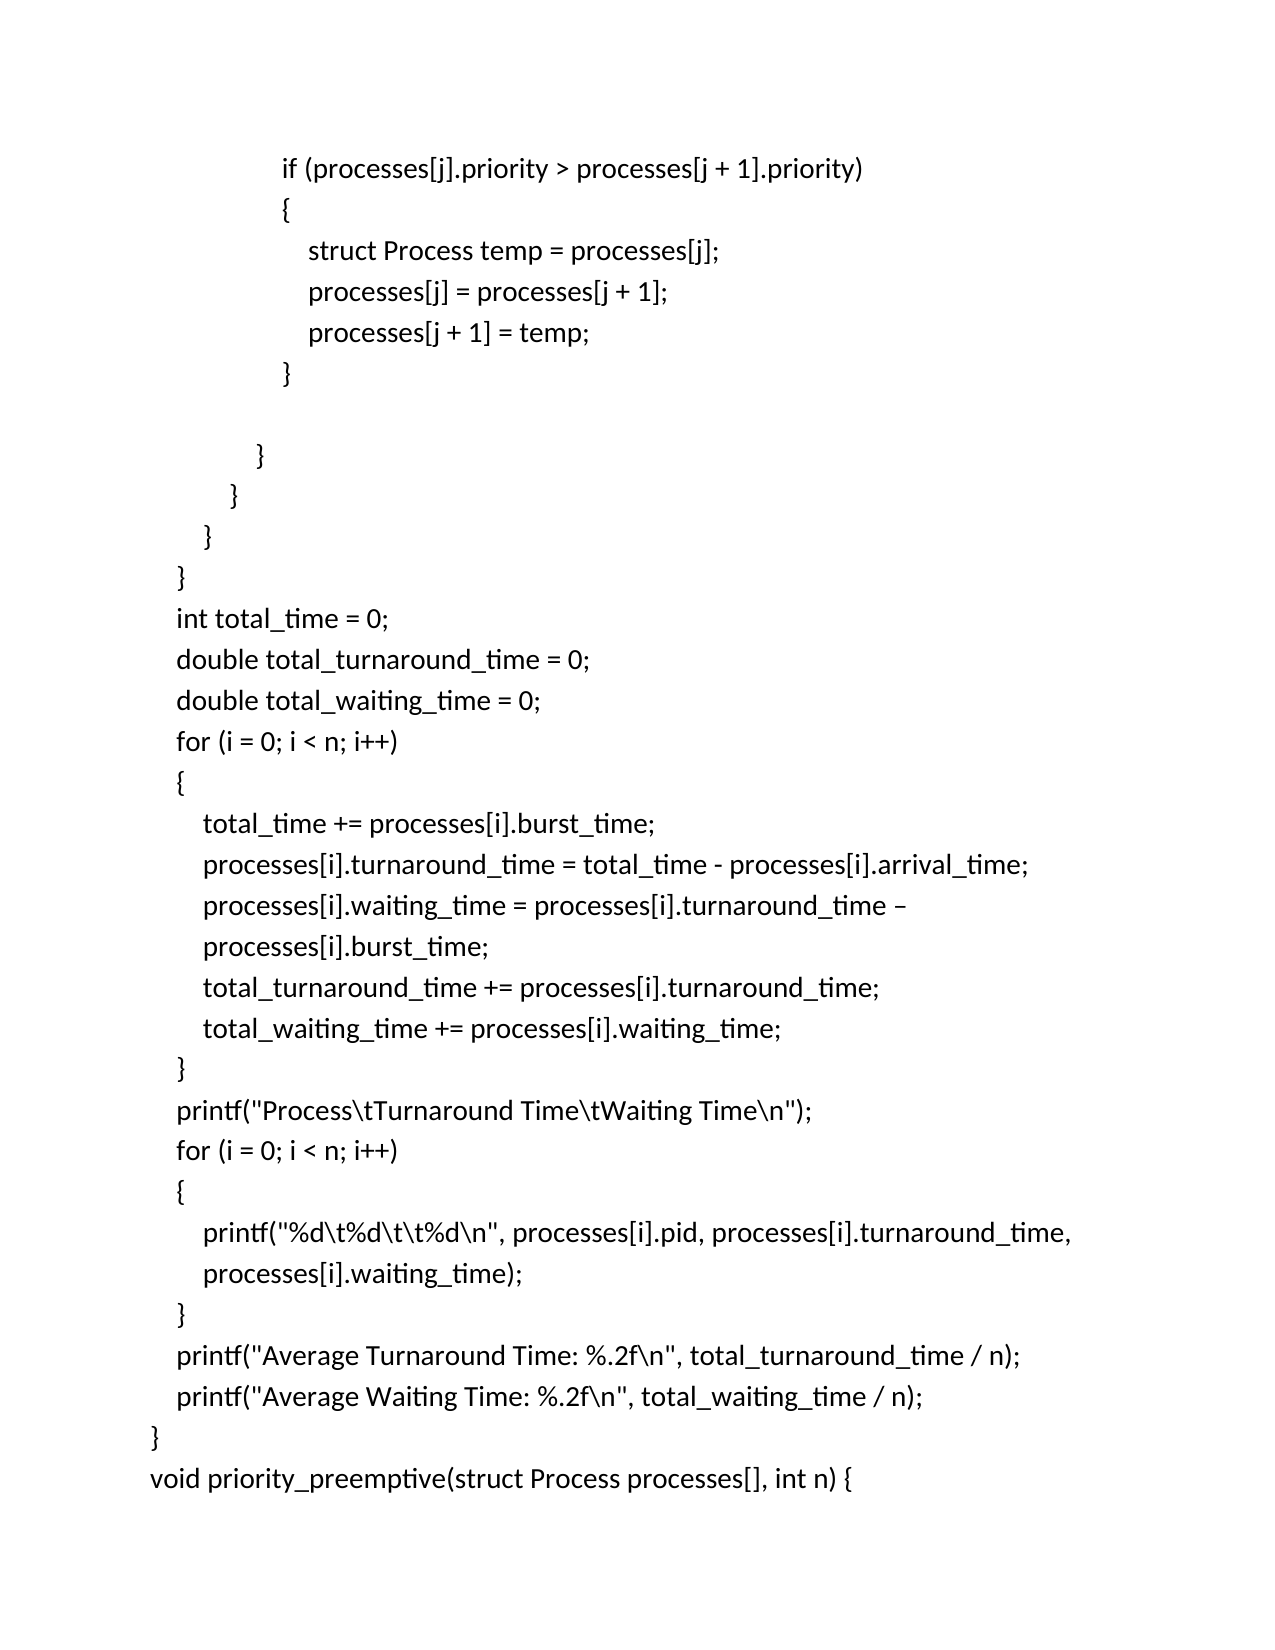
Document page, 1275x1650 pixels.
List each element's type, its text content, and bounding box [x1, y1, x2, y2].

text } [150, 559, 1125, 595]
text processes[i].turnaround_time = total_time - processes[i].arrival_time; [150, 846, 1125, 882]
text processes[i].burst_time; [150, 928, 1125, 963]
text } [150, 477, 1125, 513]
text void priority_preemptive(struct Process processes[], int n) { [150, 1460, 1125, 1496]
text total_waiting_time += processes[i].waiting_time; [150, 1010, 1125, 1045]
text processes[j] = processes[j + 1]; [150, 273, 1125, 308]
text printf("%d\t%d\t\t%d\n", processes[i].pid, processes[i].turnaround_time, [150, 1214, 1125, 1250]
text struct Process temp = processes[j]; [150, 232, 1125, 267]
text } [150, 1051, 1125, 1086]
text } [150, 1419, 1125, 1455]
text total_turnaround_time += processes[i].turnaround_time; [150, 969, 1125, 1004]
text for (i = 0; i < n; i++) [150, 723, 1125, 759]
text { [150, 1173, 1125, 1209]
text } [150, 437, 1125, 472]
text printf("Average Waiting Time: %.2f\n", total_waiting_time / n); [150, 1378, 1125, 1414]
text if (processes[j].priority > processes[j + 1].priority) [150, 150, 1125, 186]
text processes[j + 1] = temp; [150, 314, 1125, 349]
text printf("Process\tTurnaround Time\tWaiting Time\n"); [150, 1092, 1125, 1127]
text } [150, 518, 1125, 554]
text } [150, 1296, 1125, 1332]
text double total_waiting_time = 0; [150, 682, 1125, 718]
text } [150, 355, 1125, 390]
text printf("Average Turnaround Time: %.2f\n", total_turnaround_time / n); [150, 1337, 1125, 1373]
text total_time += processes[i].burst_time; [150, 805, 1125, 841]
text int total_time = 0; [150, 600, 1125, 636]
text { [150, 191, 1125, 227]
text double total_turnaround_time = 0; [150, 641, 1125, 677]
text { [150, 764, 1125, 800]
text processes[i].waiting_time = processes[i].turnaround_time – [150, 887, 1125, 922]
text processes[i].waiting_time); [150, 1255, 1125, 1291]
text for (i = 0; i < n; i++) [150, 1132, 1125, 1168]
